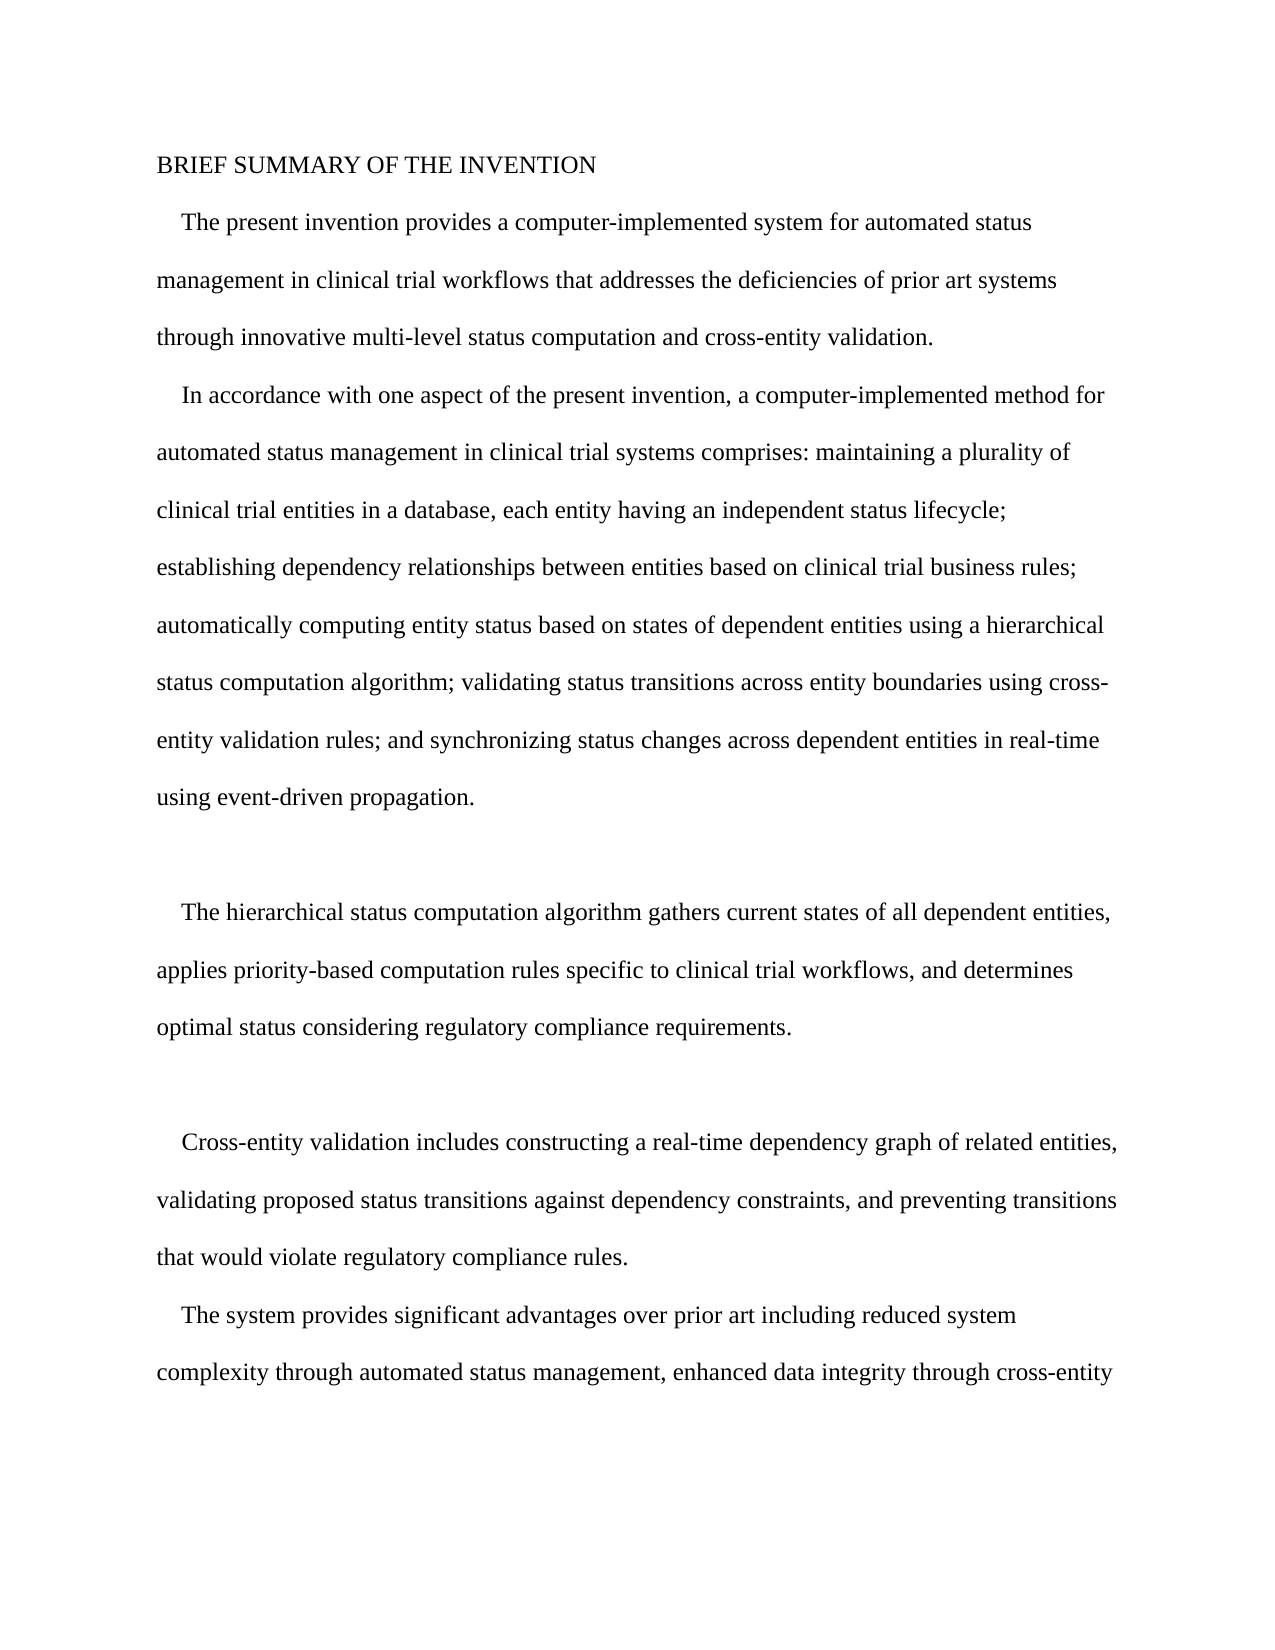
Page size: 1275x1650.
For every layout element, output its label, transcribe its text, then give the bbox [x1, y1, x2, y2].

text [156, 1300, 1118, 1386]
text The present invention provides a computer-implemented system for automated status management in clinical trial workflows that addresses the deficiencies of prior art systems through innovative multi-level status computation and cross-entity validation. [156, 207, 1118, 351]
text The hierarchical status computation algorithm gathers current states of all dependent entities, applies priority-based computation rules specific to clinical trial workflows, and determines optimal status considering regulatory compliance requirements. [156, 897, 1118, 1041]
text In accordance with one aspect of the present invention, a computer-implemented method for automated status management in clinical trial systems comprises: maintaining a plurality of clinical trial entities in a database, each entity having an independent status lifecycle; establishing dependency relationships between entities based on clinical trial business rules; automatically computing entity status based on states of dependent entities using a hierarchical status computation algorithm; validating status transitions across entity boundaries using cross-entity validation rules; and synchronizing status changes across dependent entities in real-time using event-driven propagation. [156, 380, 1118, 811]
text BRIEF SUMMARY OF THE INVENTION [156, 150, 1118, 179]
text Cross-entity validation includes constructing a real-time dependency graph of related entities, validating proposed status transitions against dependency constraints, and preventing transitions that would violate regulatory compliance rules. [156, 1127, 1118, 1271]
